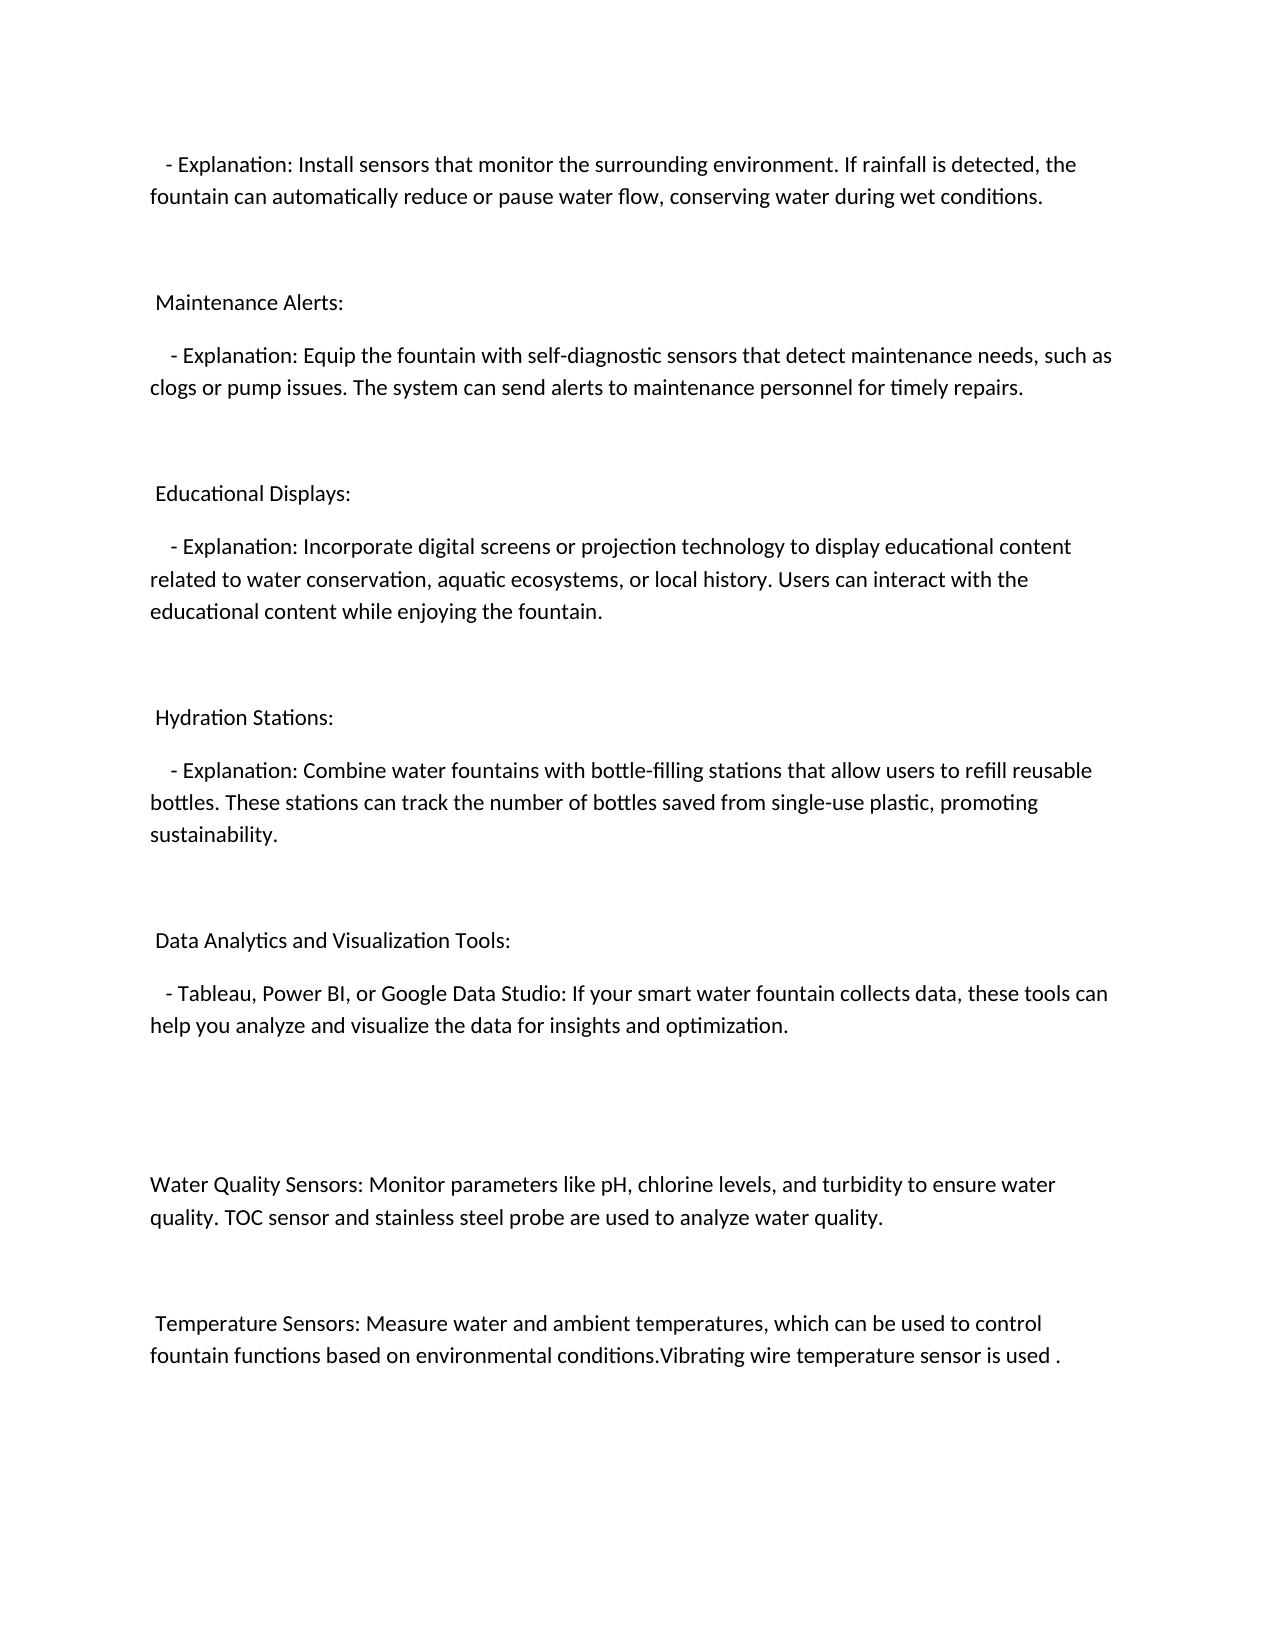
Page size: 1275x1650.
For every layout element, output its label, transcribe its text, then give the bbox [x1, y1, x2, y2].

text - Explanation: Combine water fountains with bottle-filling stations that allow users to refill reusable bottles. These stations can track the number of bottles saved from single-use plastic, promoting sustainability. [150, 756, 1125, 848]
text Temperature Sensors: Measure water and ambient temperatures, which can be used to control fountain functions based on environmental conditions.Vibrating wire temperature sensor is used . [150, 1309, 1125, 1369]
text Water Quality Sensors: Monitor parameters like pH, chlorine levels, and turbidity to ensure water quality. TOC sensor and stainless steel probe are used to analyze water quality. [150, 1171, 1125, 1231]
text Hydration Stations: [150, 703, 1125, 731]
text - Tableau, Power BI, or Google Data Studio: If your smart water fountain collects data, these tools can help you analyze and visualize the data for insights and optimization. [150, 979, 1125, 1039]
text Data Analytics and Visualization Tools: [150, 926, 1125, 954]
text Educational Displays: [150, 479, 1125, 507]
text - Explanation: Equip the fountain with self-diagnostic sensors that detect maintenance needs, such as clogs or pump issues. The system can send alerts to maintenance personnel for timely repairs. [150, 341, 1125, 401]
text Maintenance Alerts: [150, 288, 1125, 316]
text - Explanation: Install sensors that monitor the surrounding environment. If rainfall is detected, the fountain can automatically reduce or pause water flow, conserving water during wet conditions. [150, 150, 1125, 210]
text - Explanation: Incorporate digital screens or projection technology to display educational content related to water conservation, aquatic ecosystems, or local history. Users can interact with the educational content while enjoying the fountain. [150, 532, 1125, 625]
